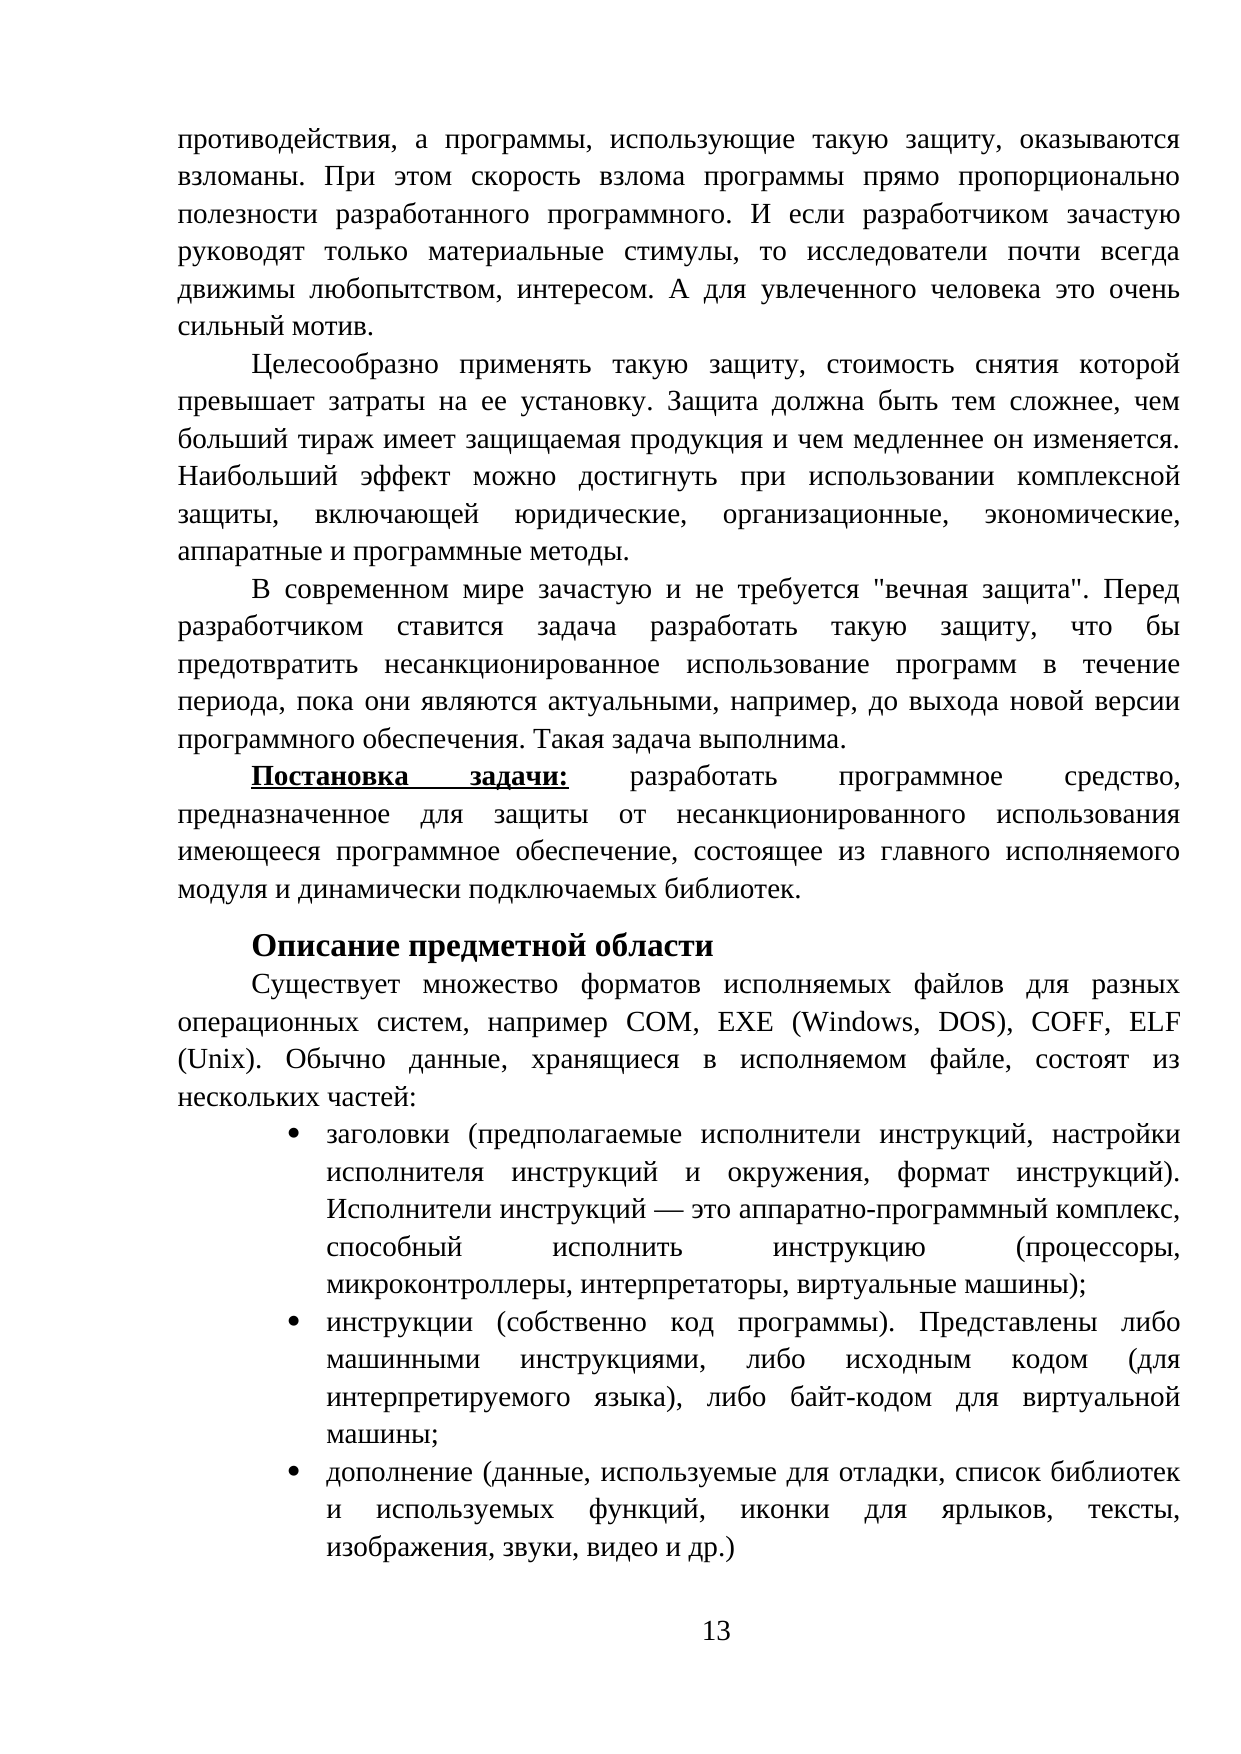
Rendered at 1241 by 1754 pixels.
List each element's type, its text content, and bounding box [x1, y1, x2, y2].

list инструкции (собственно код программы). Представлены либо машинными инструкциями, либо исходным кодом (для интерпретируемого языка), либо байт-кодом для виртуальной машины; [288, 1301, 1181, 1451]
list дополнение (данные, используемые для отладки, список библиотек и используемых функций, иконки для ярлыков, тексты, изображения, звуки, видео и др.) [288, 1451, 1181, 1564]
subtitle Описание предметной области [251, 926, 1181, 964]
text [177, 118, 1181, 343]
text Целесообразно применять такую защиту, стоимость снятия которой превышает затраты на ее установку. Защита должна быть тем сложнее, чем больший тираж имеет защищаемая продукция и чем медленнее он изменяется. Наибольший эффект можно достигнуть при использовании комплексной защиты, включающей юридические, организационные, экономические, аппаратные и программные методы. [177, 343, 1181, 568]
text В современном мире зачастую и не требуется "вечная защита". Перед разработчиком ставится задача разработать такую защиту, что бы предотвратить несанкционированное использование программ в течение периода, пока они являются актуальными, например, до выхода новой версии программного обеспечения. Такая задача выполнима. [177, 568, 1181, 756]
text Существует множество форматов исполняемых файлов для разных операционных систем, например COM, EXE (Windows, DOS), COFF, ELF (Unix). Обычно данные, хранящиеся в исполняемом файле, состоят из нескольких частей: [177, 964, 1181, 1114]
list заголовки (предполагаемые исполнители инструкций, настройки исполнителя инструкций и окружения, формат инструкций). Исполнители инструкций — это аппаратно-программный комплекс, способный исполнить инструкцию (процессоры, микроконтроллеры, интерпретаторы, виртуальные машины); [288, 1114, 1181, 1301]
text Постановка задачи: разработать программное средство, предназначенное для защиты от несанкционированного использования имеющееся программное обеспечение, состоящее из главного исполняемого модуля и динамически подключаемых библиотек. [177, 756, 1181, 906]
